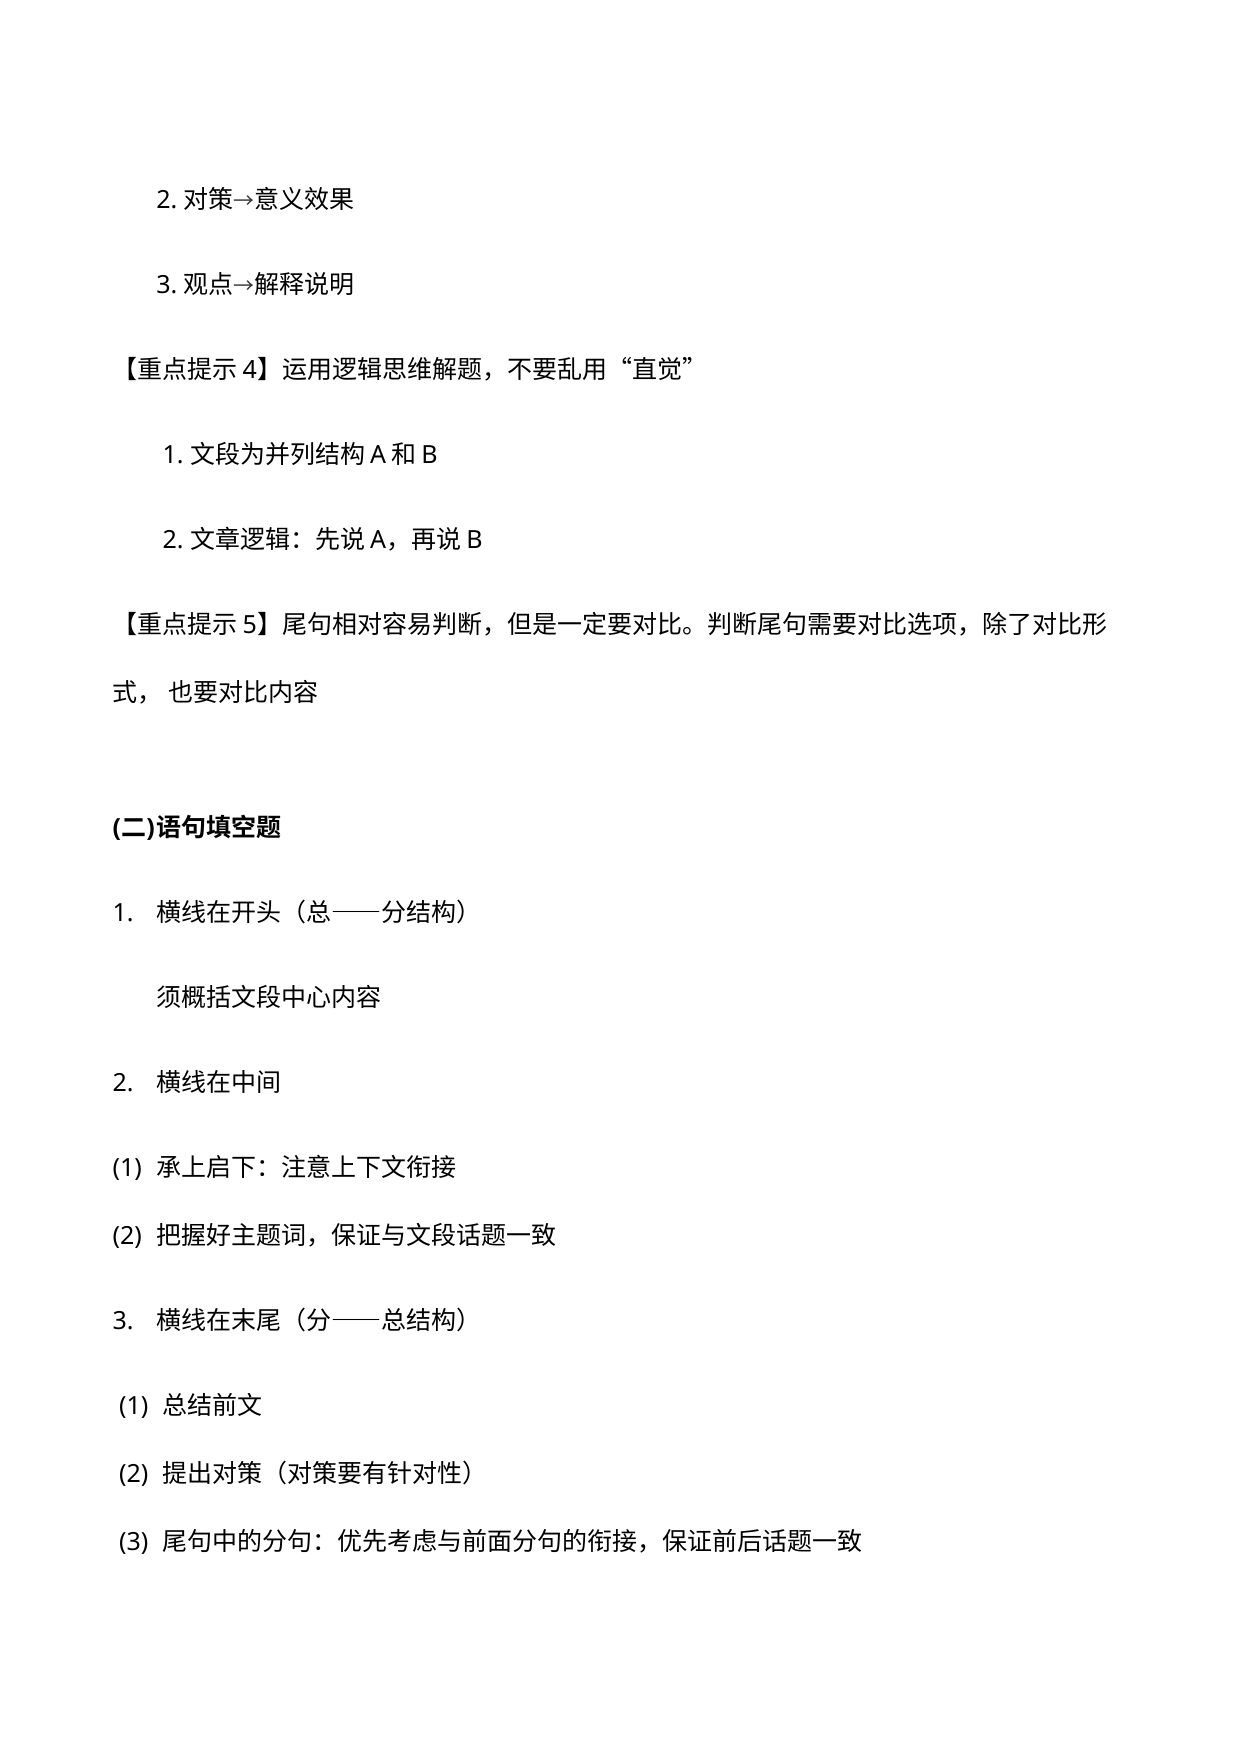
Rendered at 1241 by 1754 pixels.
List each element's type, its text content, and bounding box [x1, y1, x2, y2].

text 1. 文段为并列结构A和B [112, 418, 1128, 486]
list 尾句中的分句：优先考虑与前面分句的衔接，保证前后话题一致 [119, 1505, 1128, 1573]
text 2. 文章逻辑：先说A，再说B [112, 503, 1128, 571]
list 语句填空题 [112, 792, 1128, 860]
list 总结前文 [119, 1369, 1128, 1437]
list 把握好主题词，保证与文段话题一致 [112, 1199, 1128, 1267]
list 横线在开头（总——分结构） [112, 877, 1128, 945]
text 须概括文段中心内容 [0, 962, 1128, 1030]
list 横线在中间 [112, 1047, 1128, 1115]
text 2. 对策→意义效果 [112, 164, 1128, 232]
list 横线在末尾（分——总结构） [112, 1284, 1128, 1352]
list 提出对策（对策要有针对性） [119, 1437, 1128, 1505]
list 承上启下：注意上下文衔接 [112, 1132, 1128, 1199]
text 3. 观点→解释说明 [112, 249, 1128, 317]
text 【重点提示5】尾句相对容易判断，但是一定要对比。判断尾句需要对比选项，除了对比形式， 也要对比内容 [112, 588, 1128, 724]
text 【重点提示4】运用逻辑思维解题，不要乱用“直觉” [112, 334, 1128, 402]
